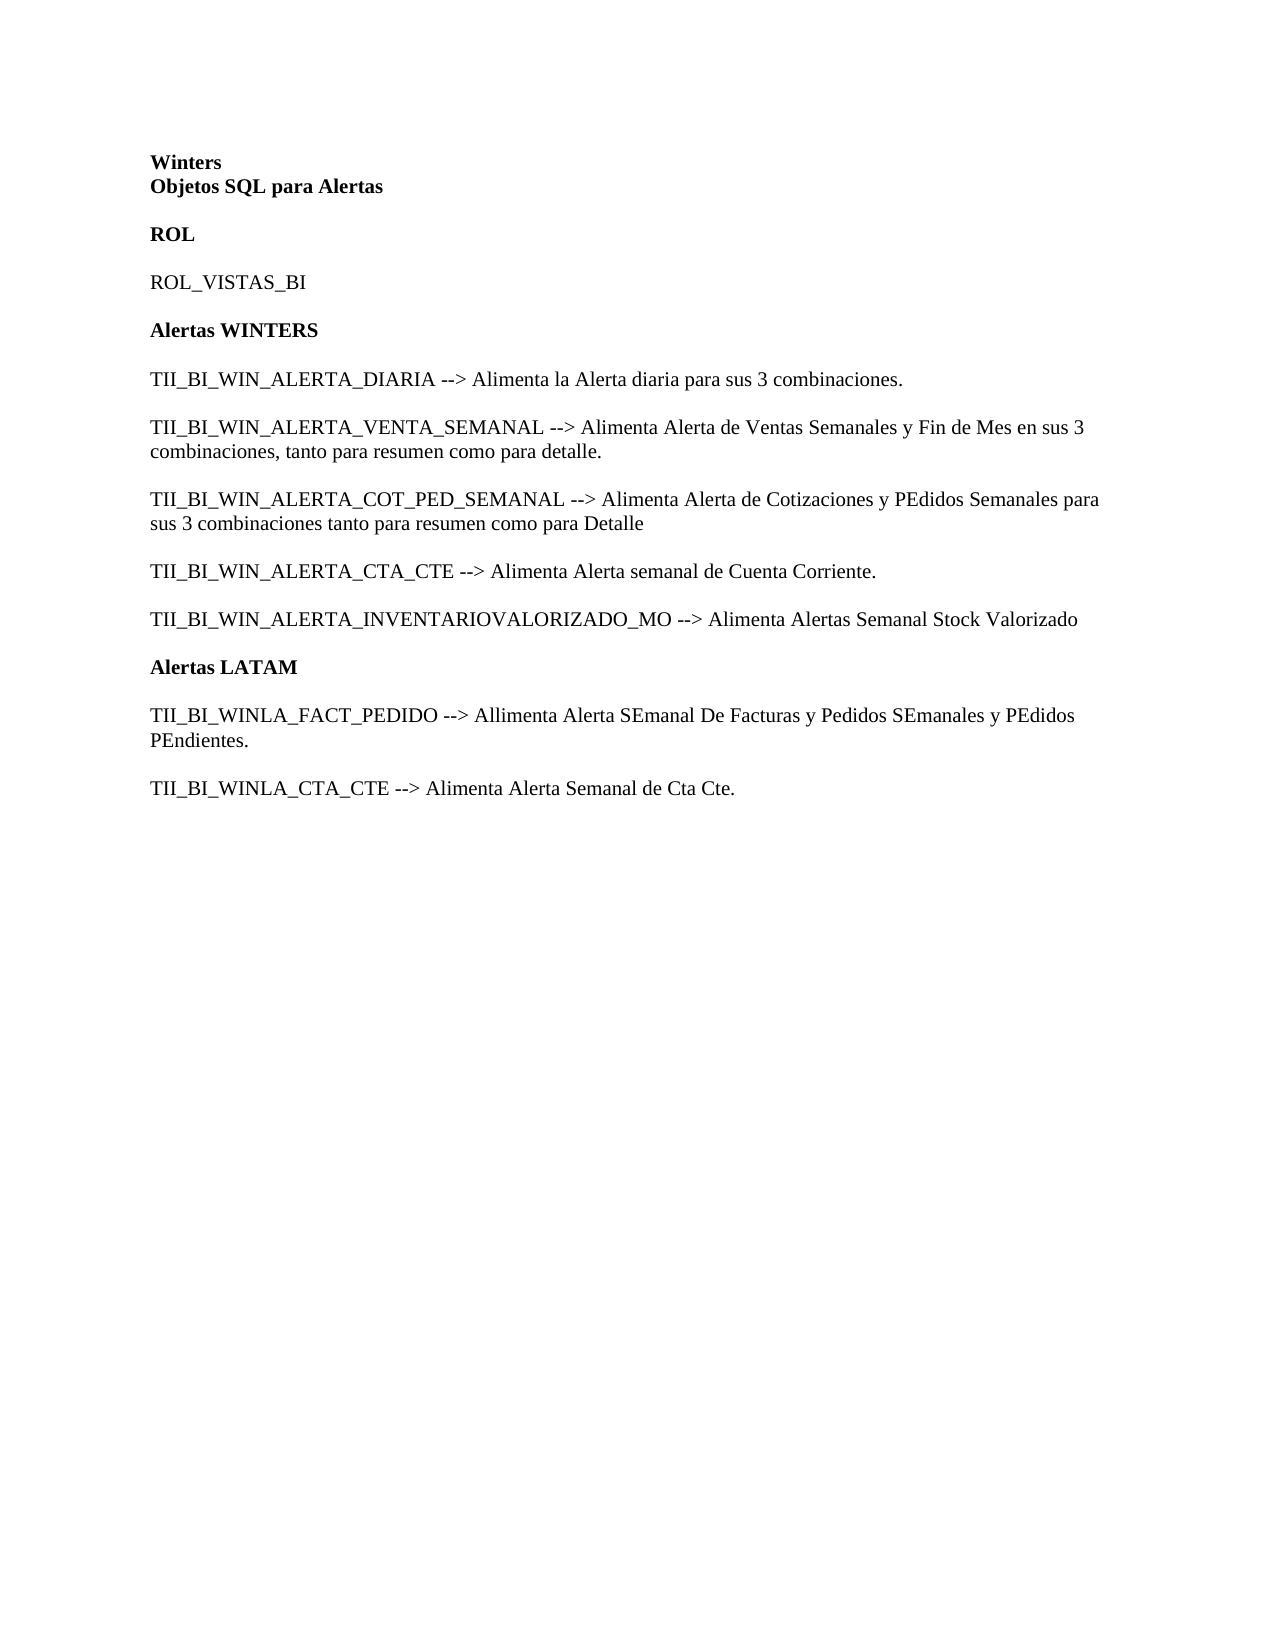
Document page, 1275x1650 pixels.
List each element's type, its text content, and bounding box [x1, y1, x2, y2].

text TII_BI_WIN_ALERTA_DIARIA --> Alimenta la Alerta diaria para sus 3 combinaciones. [150, 367, 1125, 391]
text TII_BI_WIN_ALERTA_CTA_CTE --> Alimenta Alerta semanal de Cuenta Corriente. [150, 559, 1125, 583]
text TII_BI_WIN_ALERTA_VENTA_SEMANAL --> Alimenta Alerta de Ventas Semanales y Fin de Mes en sus 3 combinaciones, tanto para resumen como para detalle. [150, 415, 1125, 463]
text Alertas WINTERS [150, 318, 1125, 342]
text Objetos SQL para Alertas [150, 174, 1125, 198]
text ROL_VISTAS_BI [150, 270, 1125, 294]
text TII_BI_WINLA_CTA_CTE --> Alimenta Alerta Semanal de Cta Cte. [150, 776, 1125, 800]
text TII_BI_WINLA_FACT_PEDIDO --> Allimenta Alerta SEmanal De Facturas y Pedidos SEmanales y PEdidos PEndientes. [150, 703, 1125, 752]
text Alertas LATAM [150, 655, 1125, 679]
text Winters [150, 150, 1125, 174]
text ROL [150, 222, 1125, 246]
text TII_BI_WIN_ALERTA_COT_PED_SEMANAL --> Alimenta Alerta de Cotizaciones y PEdidos Semanales para sus 3 combinaciones tanto para resumen como para Detalle [150, 487, 1125, 535]
text TII_BI_WIN_ALERTA_INVENTARIOVALORIZADO_MO --> Alimenta Alertas Semanal Stock Valorizado [150, 607, 1125, 631]
